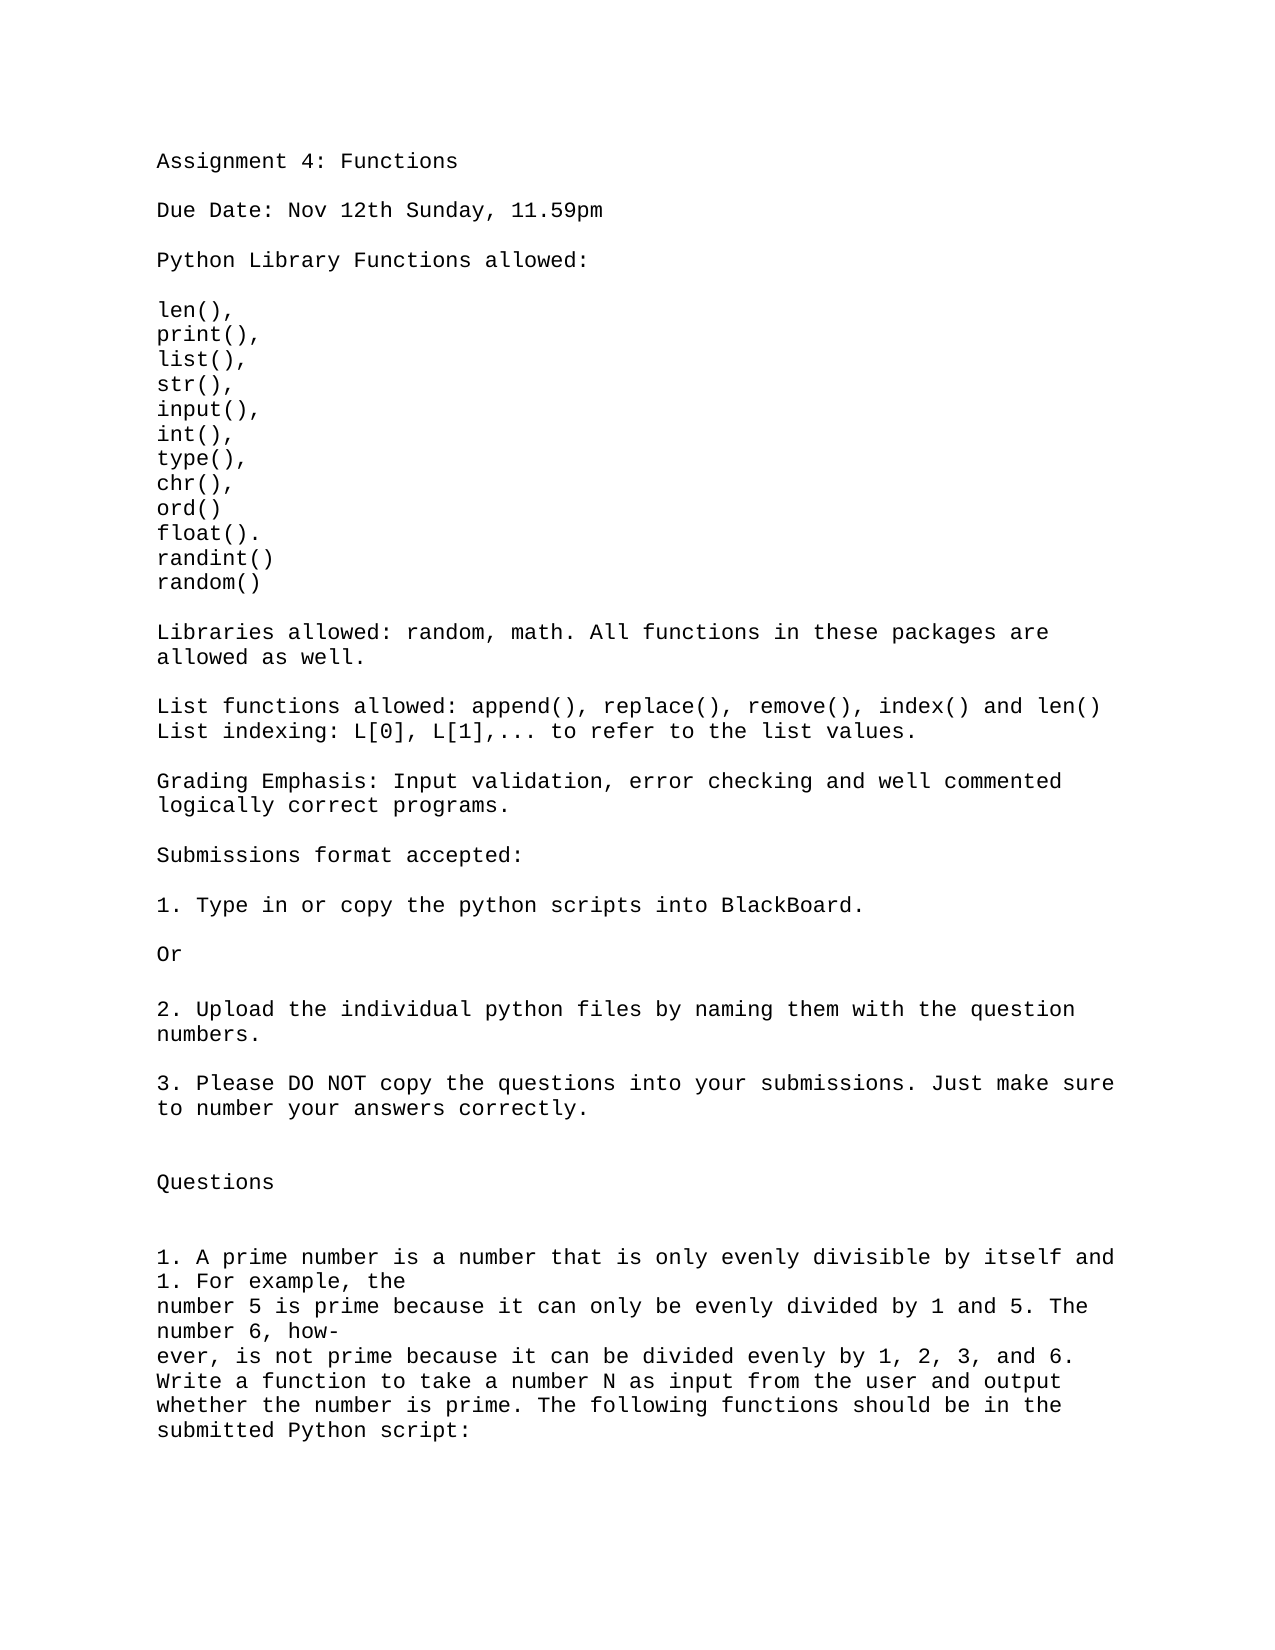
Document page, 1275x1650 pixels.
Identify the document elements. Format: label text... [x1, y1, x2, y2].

text Due Date: Nov 12th Sunday, 11.59pm [156, 199, 1118, 224]
text list(), [156, 348, 1118, 373]
text ord() [156, 497, 1118, 522]
text 2. Upload the individual python files by naming them with the question numbers. [156, 998, 1118, 1047]
text len(), [156, 299, 1118, 323]
text int(), [156, 423, 1118, 447]
text str(), [156, 373, 1118, 398]
text List indexing: L[0], L[1],... to refer to the list values. [156, 720, 1118, 745]
text Python Library Functions allowed: [156, 249, 1118, 274]
text 1. A prime number is a number that is only evenly divisible by itself and 1. For example, the [156, 1246, 1118, 1295]
text Assignment 4: Functions [156, 150, 1118, 175]
text Libraries allowed: random, math. All functions in these packages are allowed as well. [156, 621, 1118, 671]
text random() [156, 571, 1118, 596]
text chr(), [156, 472, 1118, 497]
text Grading Emphasis: Input validation, error checking and well commented logically correct programs. [156, 770, 1118, 819]
text List functions allowed: append(), replace(), remove(), index() and len() [156, 695, 1118, 720]
text ever, is not prime because it can be divided evenly by 1, 2, 3, and 6. Write a function to take a number N as input from the user and output whether the number is prime. The following functions should be in the submitted Python script: [156, 1345, 1118, 1444]
text number 5 is prime because it can only be evenly divided by 1 and 5. The number 6, how- [156, 1295, 1118, 1345]
text float(). [156, 522, 1118, 547]
text 3. Please DO NOT copy the questions into your submissions. Just make sure to number your answers correctly. [156, 1072, 1118, 1122]
text input(), [156, 398, 1118, 423]
text Or [156, 943, 1118, 968]
text 1. Type in or copy the python scripts into BlackBoard. [156, 894, 1118, 918]
text randint() [156, 547, 1118, 571]
text Submissions format accepted: [156, 844, 1118, 869]
text print(), [156, 323, 1118, 348]
text type(), [156, 447, 1118, 472]
text Questions [156, 1171, 1118, 1196]
